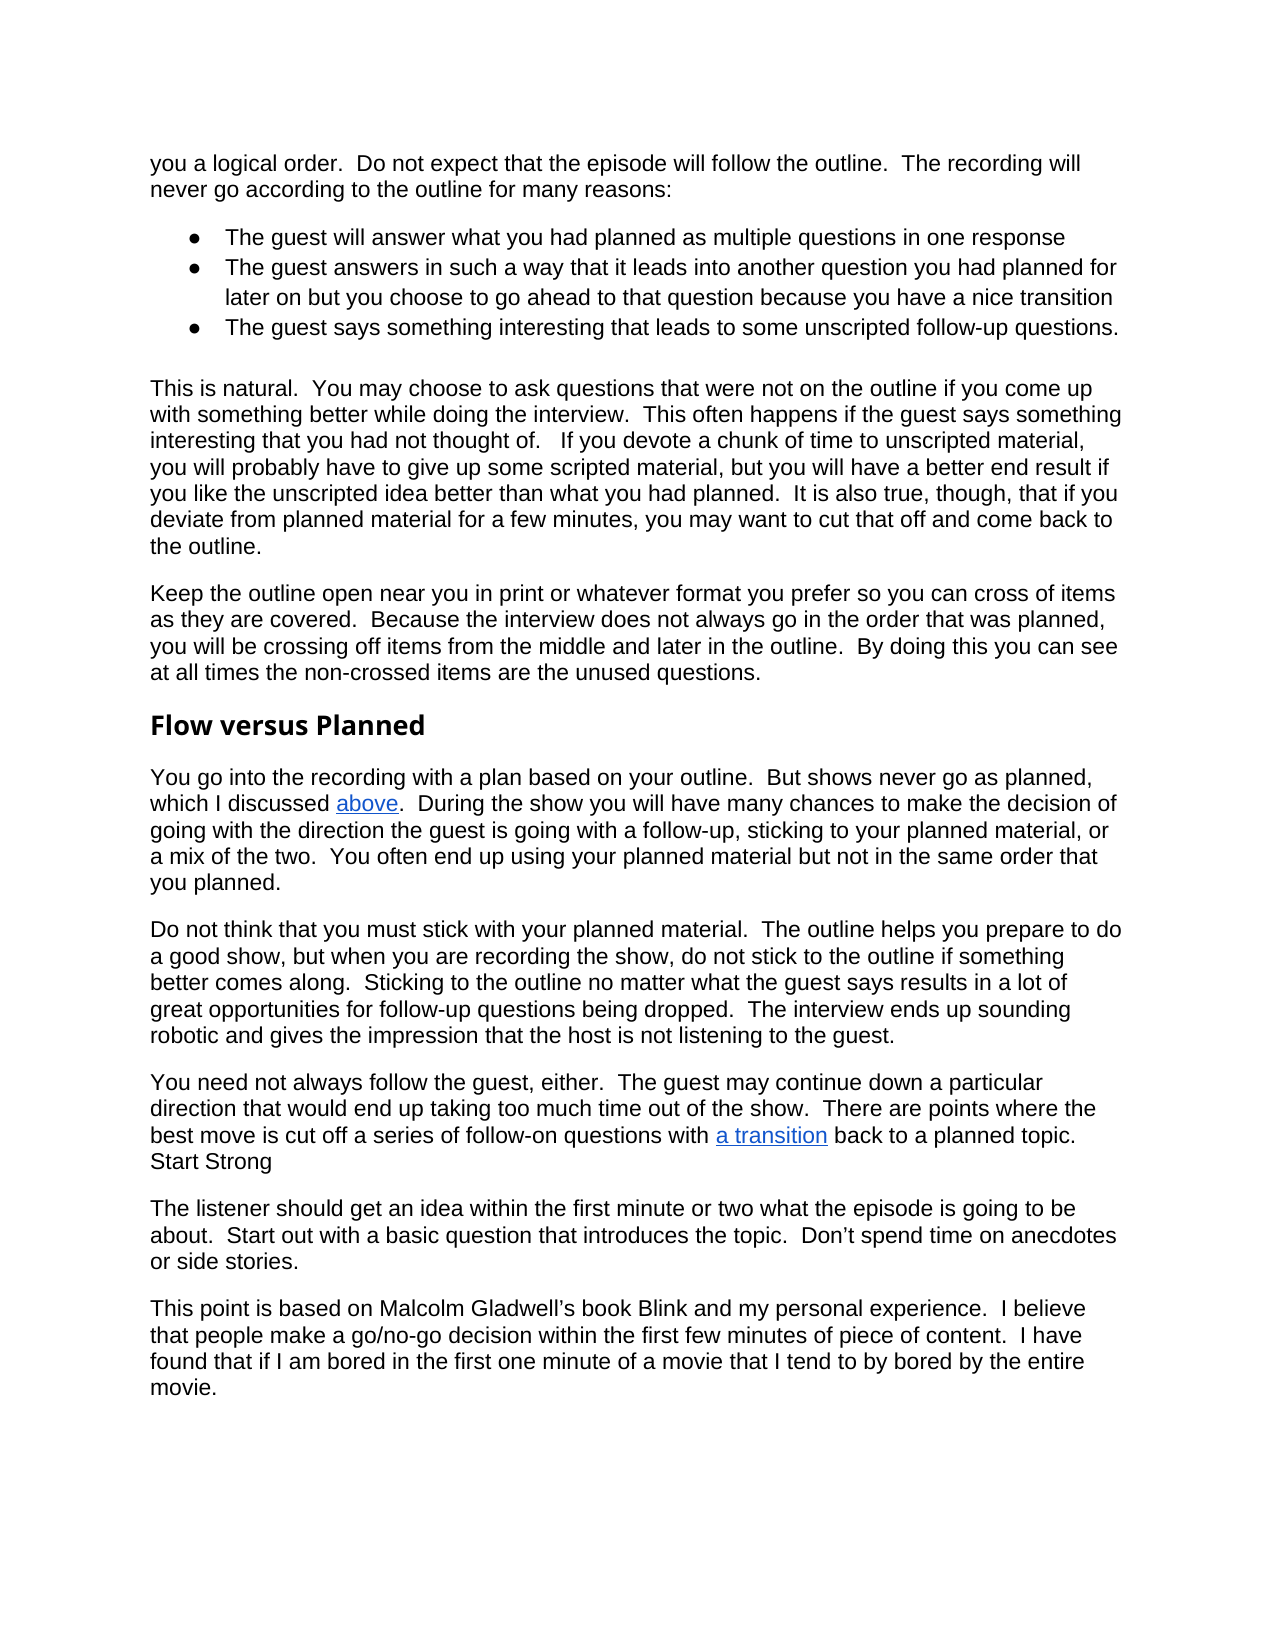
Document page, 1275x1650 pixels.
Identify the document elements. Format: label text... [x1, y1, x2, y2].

list The guest says something interesting that leads to some unscripted follow-up questions. [187, 314, 1125, 341]
list The guest will answer what you had planned as multiple questions in one response [187, 223, 1125, 250]
text The listener should get an idea within the first minute or two what the episode is going to be about. Start out with a basic question that introduces the topic. Don’t spend time on anecdotes or side stories. [150, 1195, 1125, 1274]
text This point is based on Malcolm Gladwell’s book Blink and my personal experience. I believe that people make a go/no-go decision within the first few minutes of piece of content. I have found that if I am bored in the first one minute of a movie that I tend to by bored by the entire movie. [150, 1295, 1125, 1401]
subtitle Flow versus Planned [150, 706, 1125, 743]
text You go into the recording with a plan based on your outline. But shows never go as planned, which I discussed above. During the show you will have many chances to make the decision of going with the direction the guest is going with a follow-up, sticking to your planned material, or a mix of the two. You often end up using your planned material but not in the same order that you planned. [150, 764, 1125, 896]
text You need not always follow the guest, either. The guest may continue down a particular direction that would end up taking too much time out of the show. There are points where the best move is cut off a series of follow-on questions with a transition back to a planned topic. Start Strong [150, 1069, 1125, 1174]
text This is natural. You may choose to ask questions that were not on the outline if you come up with something better while doing the interview. This often happens if the guest says something interesting that you had not thought of. If you devote a chunk of time to unscripted material, you will probably have to give up some scripted material, but you will have a better end result if you like the unscripted idea better than what you had planned. It is also true, though, that if you deviate from planned material for a few minutes, you may want to cut that off and come back to the outline. [150, 374, 1125, 559]
text Keep the outline open near you in print or whatever format you prefer so you can cross of items as they are covered. Because the interview does not always go in the order that was planned, you will be crossing off items from the middle and later in the outline. By doing this you can see at all times the non-crossed items are the unused questions. [150, 580, 1125, 685]
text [150, 150, 1125, 203]
text Do not think that you must stick with your planned material. The outline helps you prepare to do a good show, but when you are recording the show, do not stick to the outline if something better comes along. Sticking to the outline no matter what the guest says results in a lot of great opportunities for follow-up questions being dropped. The interview ends up sounding robotic and gives the impression that the host is not listening to the guest. [150, 916, 1125, 1048]
list The guest answers in such a way that it leads into another question you had planned for later on but you choose to go ahead to that question because you have a nice transition [187, 254, 1125, 310]
